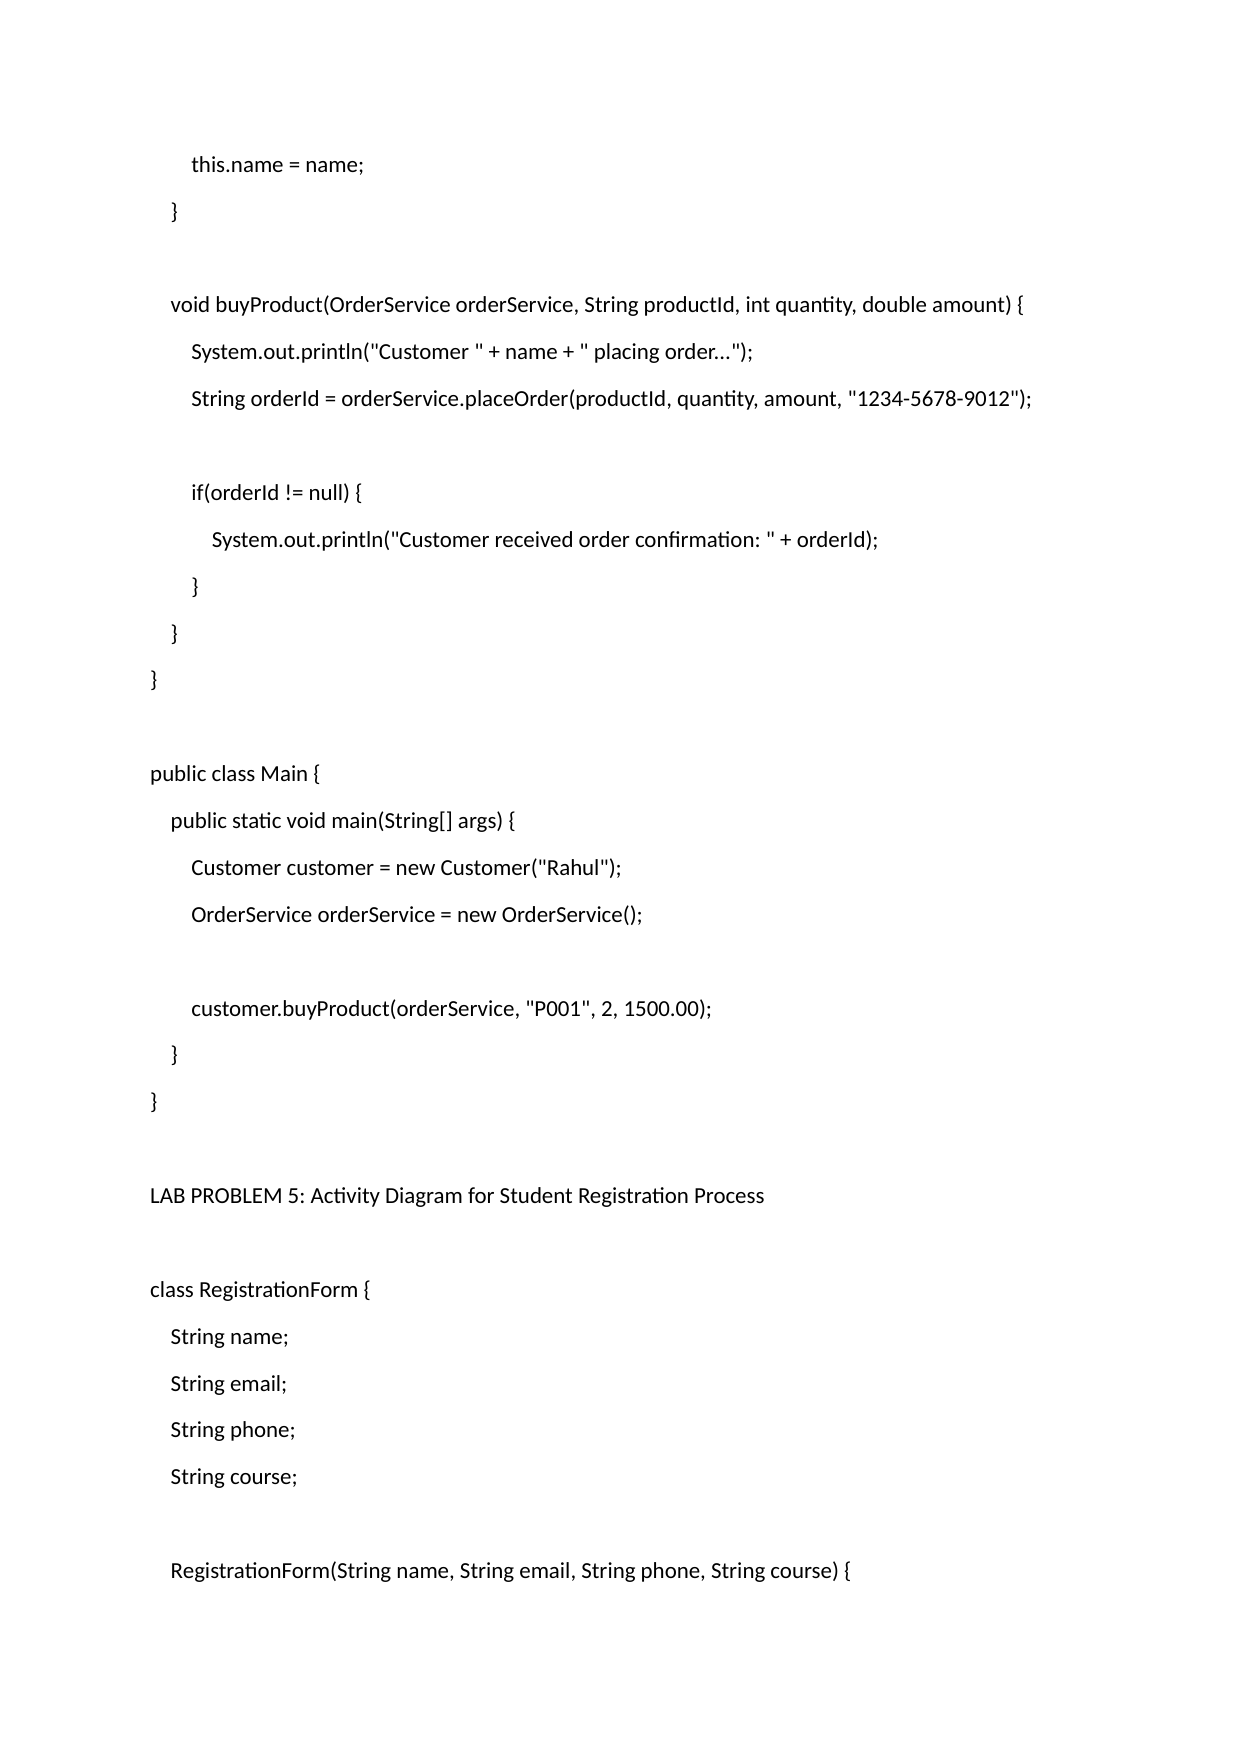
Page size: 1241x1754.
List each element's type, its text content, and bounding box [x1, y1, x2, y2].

text String name; [150, 1322, 1090, 1350]
text public class Main { [150, 759, 1090, 787]
text } [150, 666, 1090, 694]
text System.out.println("Customer " + name + " placing order..."); [150, 337, 1090, 366]
text } [150, 1087, 1090, 1116]
text String email; [150, 1369, 1090, 1397]
text } [150, 619, 1090, 647]
text System.out.println("Customer received order confirmation: " + orderId); [150, 525, 1090, 553]
text String course; [150, 1462, 1090, 1491]
text String orderId = orderService.placeOrder(productId, quantity, amount, "1234-5678-9012"); [150, 384, 1090, 412]
text } [150, 1041, 1090, 1069]
text LAB PROBLEM 5: Activity Diagram for Student Registration Process [150, 1181, 1090, 1209]
text RegistrationForm(String name, String email, String phone, String course) { [150, 1556, 1090, 1584]
text Customer customer = new Customer("Rahul"); [150, 853, 1090, 881]
text public static void main(String[] args) { [150, 806, 1090, 834]
text if(orderId != null) { [150, 478, 1090, 506]
text this.name = name; [150, 150, 1090, 178]
text OrderService orderService = new OrderService(); [150, 900, 1090, 928]
text String phone; [150, 1416, 1090, 1444]
text void buyProduct(OrderService orderService, String productId, int quantity, double amount) { [150, 291, 1090, 319]
text class RegistrationForm { [150, 1275, 1090, 1303]
text } [150, 572, 1090, 600]
text } [150, 197, 1090, 225]
text customer.buyProduct(orderService, "P001", 2, 1500.00); [150, 994, 1090, 1022]
